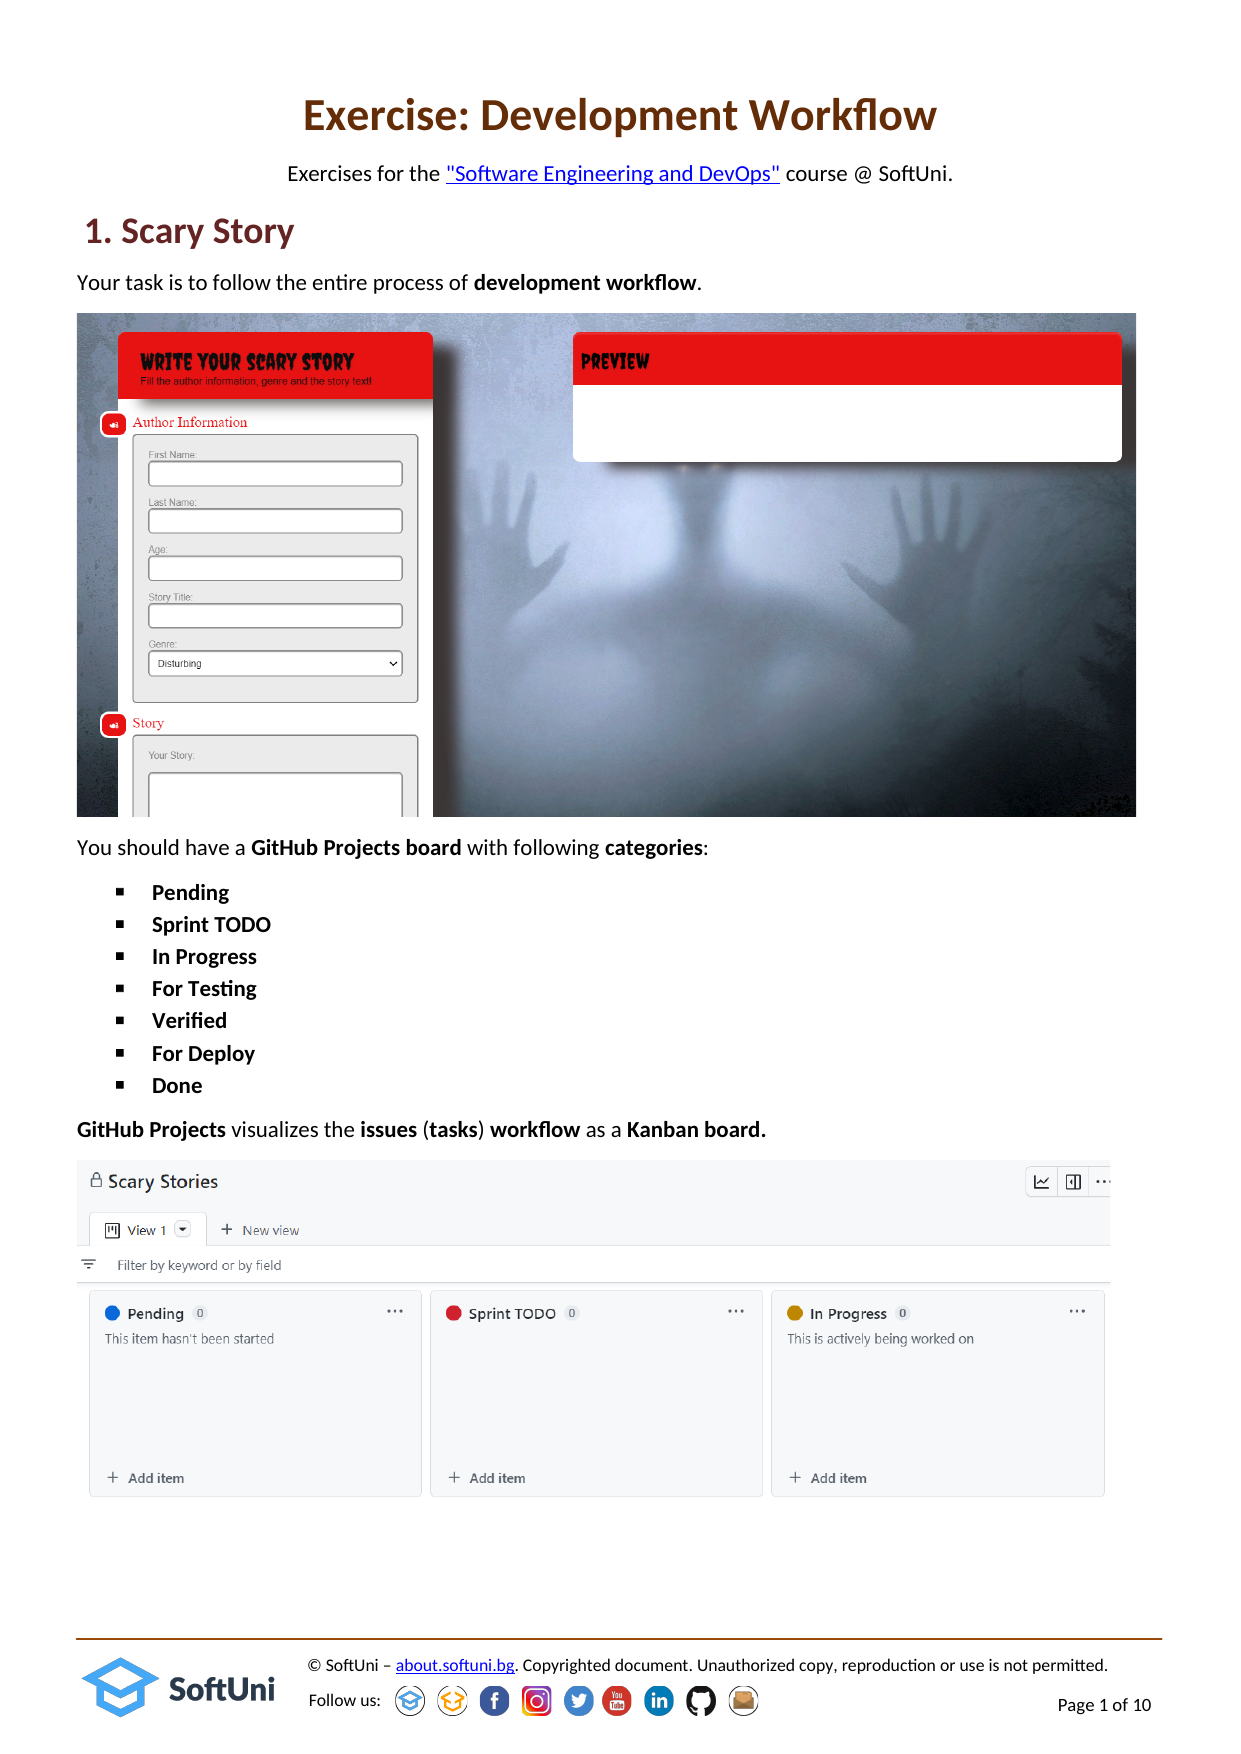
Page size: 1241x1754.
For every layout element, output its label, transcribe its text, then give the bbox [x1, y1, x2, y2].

text GitHub Projects visualizes the issues (tasks) workflow as a Kanban board. [77, 1116, 1163, 1143]
list In Progress [114, 942, 1163, 970]
picture [728, 1686, 759, 1716]
picture [667, 1686, 674, 1694]
picture [602, 1686, 632, 1716]
subtitle Scary Story [84, 207, 1163, 253]
picture [76, 313, 1137, 817]
picture [76, 1160, 1111, 1500]
picture [658, 1698, 667, 1707]
list Done [114, 1071, 1163, 1099]
picture [479, 1686, 510, 1716]
list For Deploy [114, 1039, 1163, 1067]
list For Testing [114, 974, 1163, 1002]
picture [665, 1707, 674, 1716]
text Your task is to follow the entire process of development workflow. [77, 268, 1163, 297]
list Verified [114, 1006, 1163, 1034]
text You should have a GitHub Projects board with following categories: [77, 833, 1163, 861]
picture [564, 1686, 594, 1716]
picture [75, 1651, 281, 1723]
picture [437, 1686, 468, 1716]
picture [644, 1686, 651, 1694]
picture [686, 1686, 716, 1716]
picture [644, 1707, 653, 1716]
subtitle Exercise: Development Workflow [77, 86, 1163, 142]
picture [522, 1686, 552, 1716]
text Exercises for the "Software Engineering and DevOps" course @ SoftUni. [77, 159, 1163, 187]
picture [395, 1686, 425, 1716]
list Sprint TODO [114, 910, 1163, 938]
list Pending [114, 878, 1163, 906]
